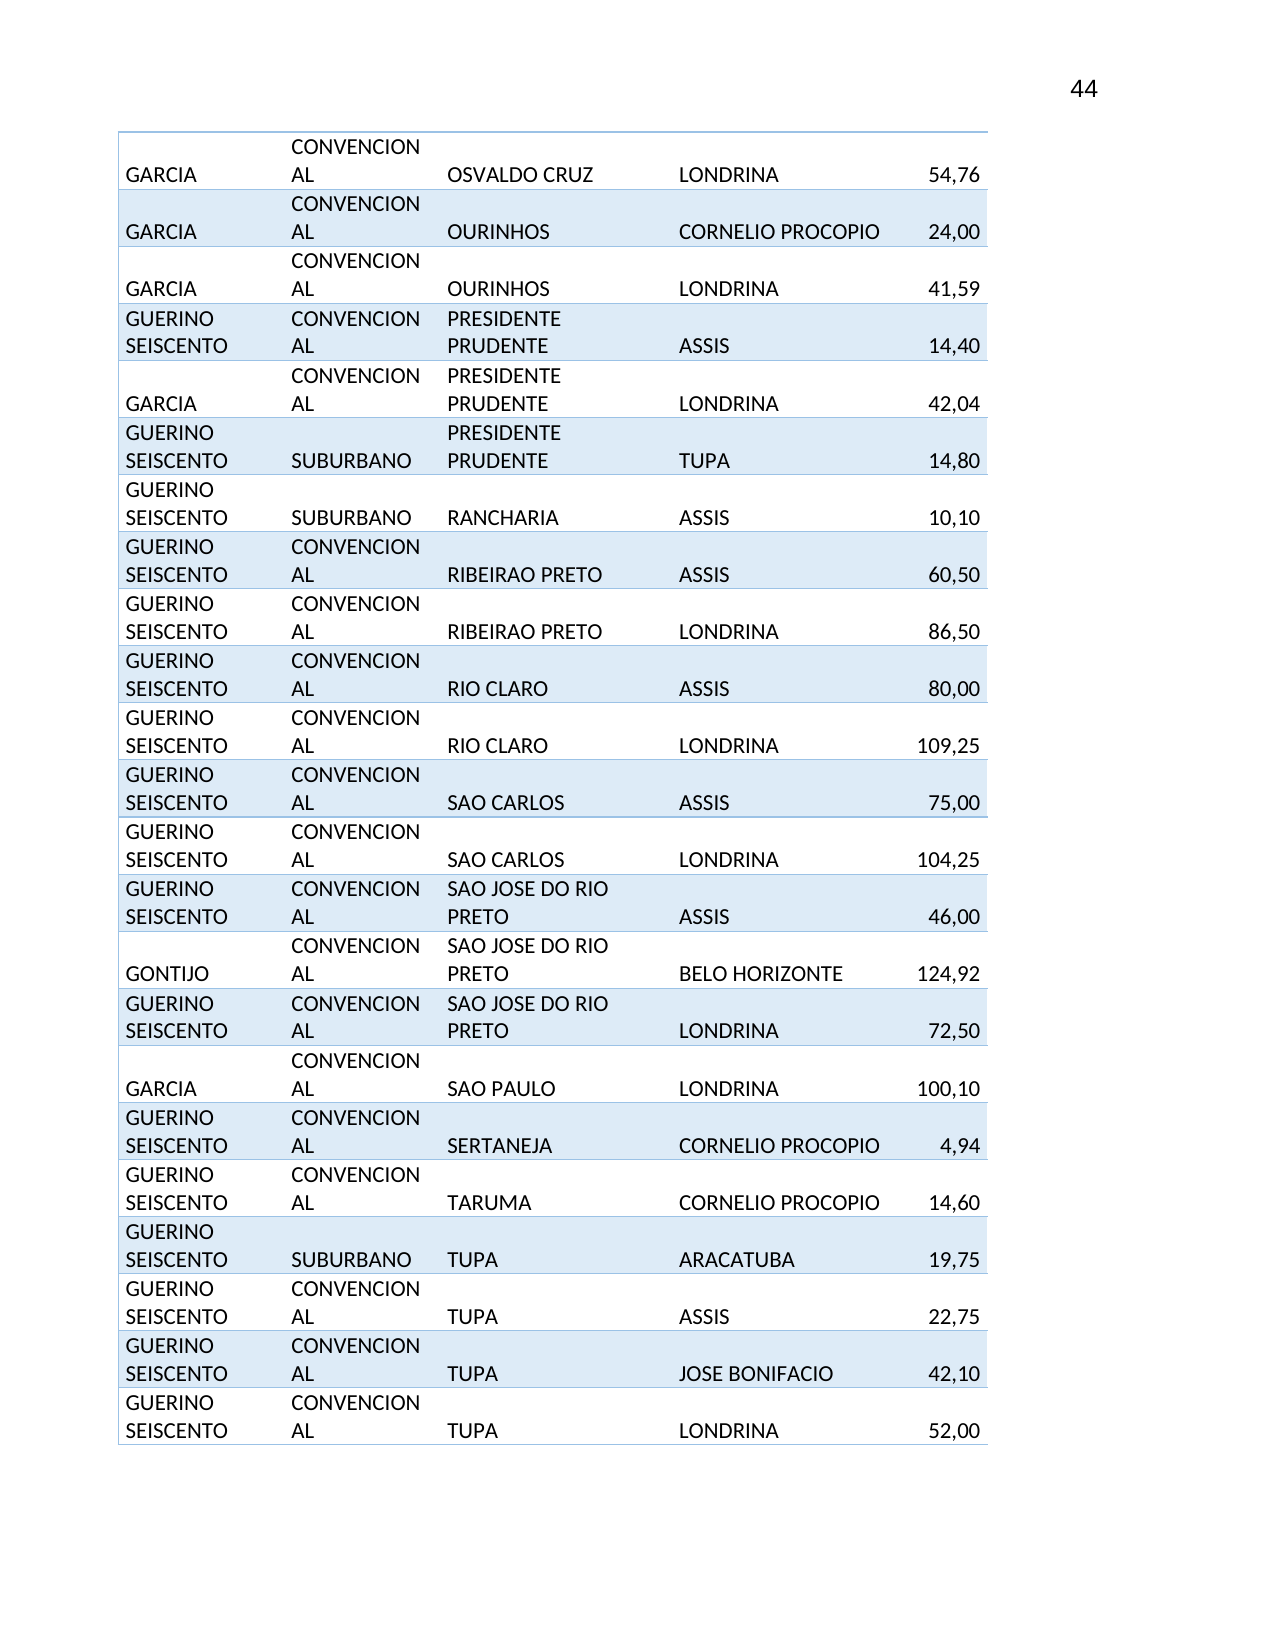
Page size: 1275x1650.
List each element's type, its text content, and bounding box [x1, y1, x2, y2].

table_cell 4,94 [894, 1103, 987, 1159]
table_cell CONVENCIONAL [284, 1274, 440, 1330]
table_cell LONDRINA [672, 247, 894, 303]
table_cell CONVENCIONAL [284, 190, 440, 246]
table_cell GUERINO SEISCENTO [119, 760, 284, 816]
table_cell ASSIS [672, 1274, 894, 1330]
table_cell GUERINO SEISCENTO [119, 475, 284, 531]
table_cell 60,50 [894, 532, 987, 588]
table_cell GUERINO SEISCENTO [119, 532, 284, 588]
table_cell GARCIA [119, 190, 284, 246]
table_cell CORNELIO PROCOPIO [672, 190, 894, 246]
table_cell PRESIDENTE PRUDENTE [440, 361, 672, 417]
table_cell GUERINO SEISCENTO [119, 418, 284, 474]
table_cell 124,92 [894, 932, 987, 988]
table_cell 10,10 [894, 475, 987, 531]
table_cell LONDRINA [672, 589, 894, 645]
table_cell ASSIS [672, 304, 894, 360]
table_cell TUPA [672, 418, 894, 474]
table_cell BELO HORIZONTE [672, 932, 894, 988]
table_cell CONVENCIONAL [284, 703, 440, 759]
table_cell LONDRINA [672, 1046, 894, 1102]
table_cell TUPA [440, 1274, 672, 1330]
table_cell 14,80 [894, 418, 987, 474]
table_cell CONVENCIONAL [284, 646, 440, 702]
table_cell 24,00 [894, 190, 987, 246]
table_cell CONVENCIONAL [284, 532, 440, 588]
table_cell OSVALDO CRUZ [440, 133, 672, 188]
table_cell 104,25 [894, 818, 987, 873]
table_cell 75,00 [894, 760, 987, 816]
table_cell RIBEIRAO PRETO [440, 589, 672, 645]
table_cell GUERINO SEISCENTO [119, 875, 284, 931]
table_cell GUERINO SEISCENTO [119, 1217, 284, 1273]
table_cell SUBURBANO [284, 1217, 440, 1273]
table_cell CONVENCIONAL [284, 1388, 440, 1444]
table_cell CONVENCIONAL [284, 1331, 440, 1387]
table_cell 109,25 [894, 703, 987, 759]
table_cell LONDRINA [672, 1388, 894, 1444]
table_cell ASSIS [672, 760, 894, 816]
table_cell SAO CARLOS [440, 760, 672, 816]
table_cell GUERINO SEISCENTO [119, 1388, 284, 1444]
table_cell CONVENCIONAL [284, 133, 440, 188]
table_cell LONDRINA [672, 818, 894, 873]
table_cell OURINHOS [440, 247, 672, 303]
table_cell 42,10 [894, 1331, 987, 1387]
table_cell SUBURBANO [284, 475, 440, 531]
table_cell CONVENCIONAL [284, 589, 440, 645]
table_cell CONVENCIONAL [284, 304, 440, 360]
table_cell CONVENCIONAL [284, 1046, 440, 1102]
table_cell CONVENCIONAL [284, 247, 440, 303]
table_cell RANCHARIA [440, 475, 672, 531]
table_cell GUERINO SEISCENTO [119, 304, 284, 360]
table_cell SUBURBANO [284, 418, 440, 474]
table_cell SAO CARLOS [440, 818, 672, 873]
table_cell ASSIS [672, 475, 894, 531]
table_cell 86,50 [894, 589, 987, 645]
table_cell GUERINO SEISCENTO [119, 589, 284, 645]
table_cell 22,75 [894, 1274, 987, 1330]
table_cell CONVENCIONAL [284, 818, 440, 873]
table_cell OURINHOS [440, 190, 672, 246]
table_cell ASSIS [672, 532, 894, 588]
table_cell RIBEIRAO PRETO [440, 532, 672, 588]
table_cell 100,10 [894, 1046, 987, 1102]
table_cell CORNELIO PROCOPIO [672, 1103, 894, 1159]
table_cell 80,00 [894, 646, 987, 702]
table_cell TUPA [440, 1217, 672, 1273]
table_cell CONVENCIONAL [284, 989, 440, 1045]
table_cell GUERINO SEISCENTO [119, 1331, 284, 1387]
table_cell 41,59 [894, 247, 987, 303]
table_cell 19,75 [894, 1217, 987, 1273]
table_cell PRESIDENTE PRUDENTE [440, 304, 672, 360]
table_cell RIO CLARO [440, 703, 672, 759]
table_cell GUERINO SEISCENTO [119, 1103, 284, 1159]
table_cell CONVENCIONAL [284, 1103, 440, 1159]
table_cell RIO CLARO [440, 646, 672, 702]
table_cell LONDRINA [672, 703, 894, 759]
table_cell CONVENCIONAL [284, 1160, 440, 1216]
table_cell SAO JOSE DO RIO PRETO [440, 932, 672, 988]
table_cell ASSIS [672, 646, 894, 702]
table_cell GUERINO SEISCENTO [119, 1274, 284, 1330]
table_cell 54,76 [894, 133, 987, 188]
table_cell GARCIA [119, 1046, 284, 1102]
table_cell GUERINO SEISCENTO [119, 989, 284, 1045]
table_cell CONVENCIONAL [284, 760, 440, 816]
table_cell GARCIA [119, 361, 284, 417]
table_cell SAO JOSE DO RIO PRETO [440, 875, 672, 931]
table_cell GONTIJO [119, 932, 284, 988]
table_cell LONDRINA [672, 133, 894, 188]
table_cell SAO PAULO [440, 1046, 672, 1102]
table_cell SAO JOSE DO RIO PRETO [440, 989, 672, 1045]
table_cell GUERINO SEISCENTO [119, 646, 284, 702]
table_cell TARUMA [440, 1160, 672, 1216]
table_cell CORNELIO PROCOPIO [672, 1160, 894, 1216]
table_cell GUERINO SEISCENTO [119, 703, 284, 759]
table_cell CONVENCIONAL [284, 875, 440, 931]
table_cell 72,50 [894, 989, 987, 1045]
table_cell PRESIDENTE PRUDENTE [440, 418, 672, 474]
table_cell GARCIA [119, 133, 284, 188]
table_cell JOSE BONIFACIO [672, 1331, 894, 1387]
table_cell GARCIA [119, 247, 284, 303]
table_cell ARACATUBA [672, 1217, 894, 1273]
table_cell CONVENCIONAL [284, 361, 440, 417]
table_cell SERTANEJA [440, 1103, 672, 1159]
table_cell CONVENCIONAL [284, 932, 440, 988]
table_cell TUPA [440, 1388, 672, 1444]
table_cell 46,00 [894, 875, 987, 931]
table_cell ASSIS [672, 875, 894, 931]
table_cell TUPA [440, 1331, 672, 1387]
table_cell 52,00 [894, 1388, 987, 1444]
table_cell GUERINO SEISCENTO [119, 1160, 284, 1216]
table_cell LONDRINA [672, 989, 894, 1045]
table_cell GUERINO SEISCENTO [119, 818, 284, 873]
table_cell 14,40 [894, 304, 987, 360]
table_cell 14,60 [894, 1160, 987, 1216]
table_cell LONDRINA [672, 361, 894, 417]
table_cell 42,04 [894, 361, 987, 417]
